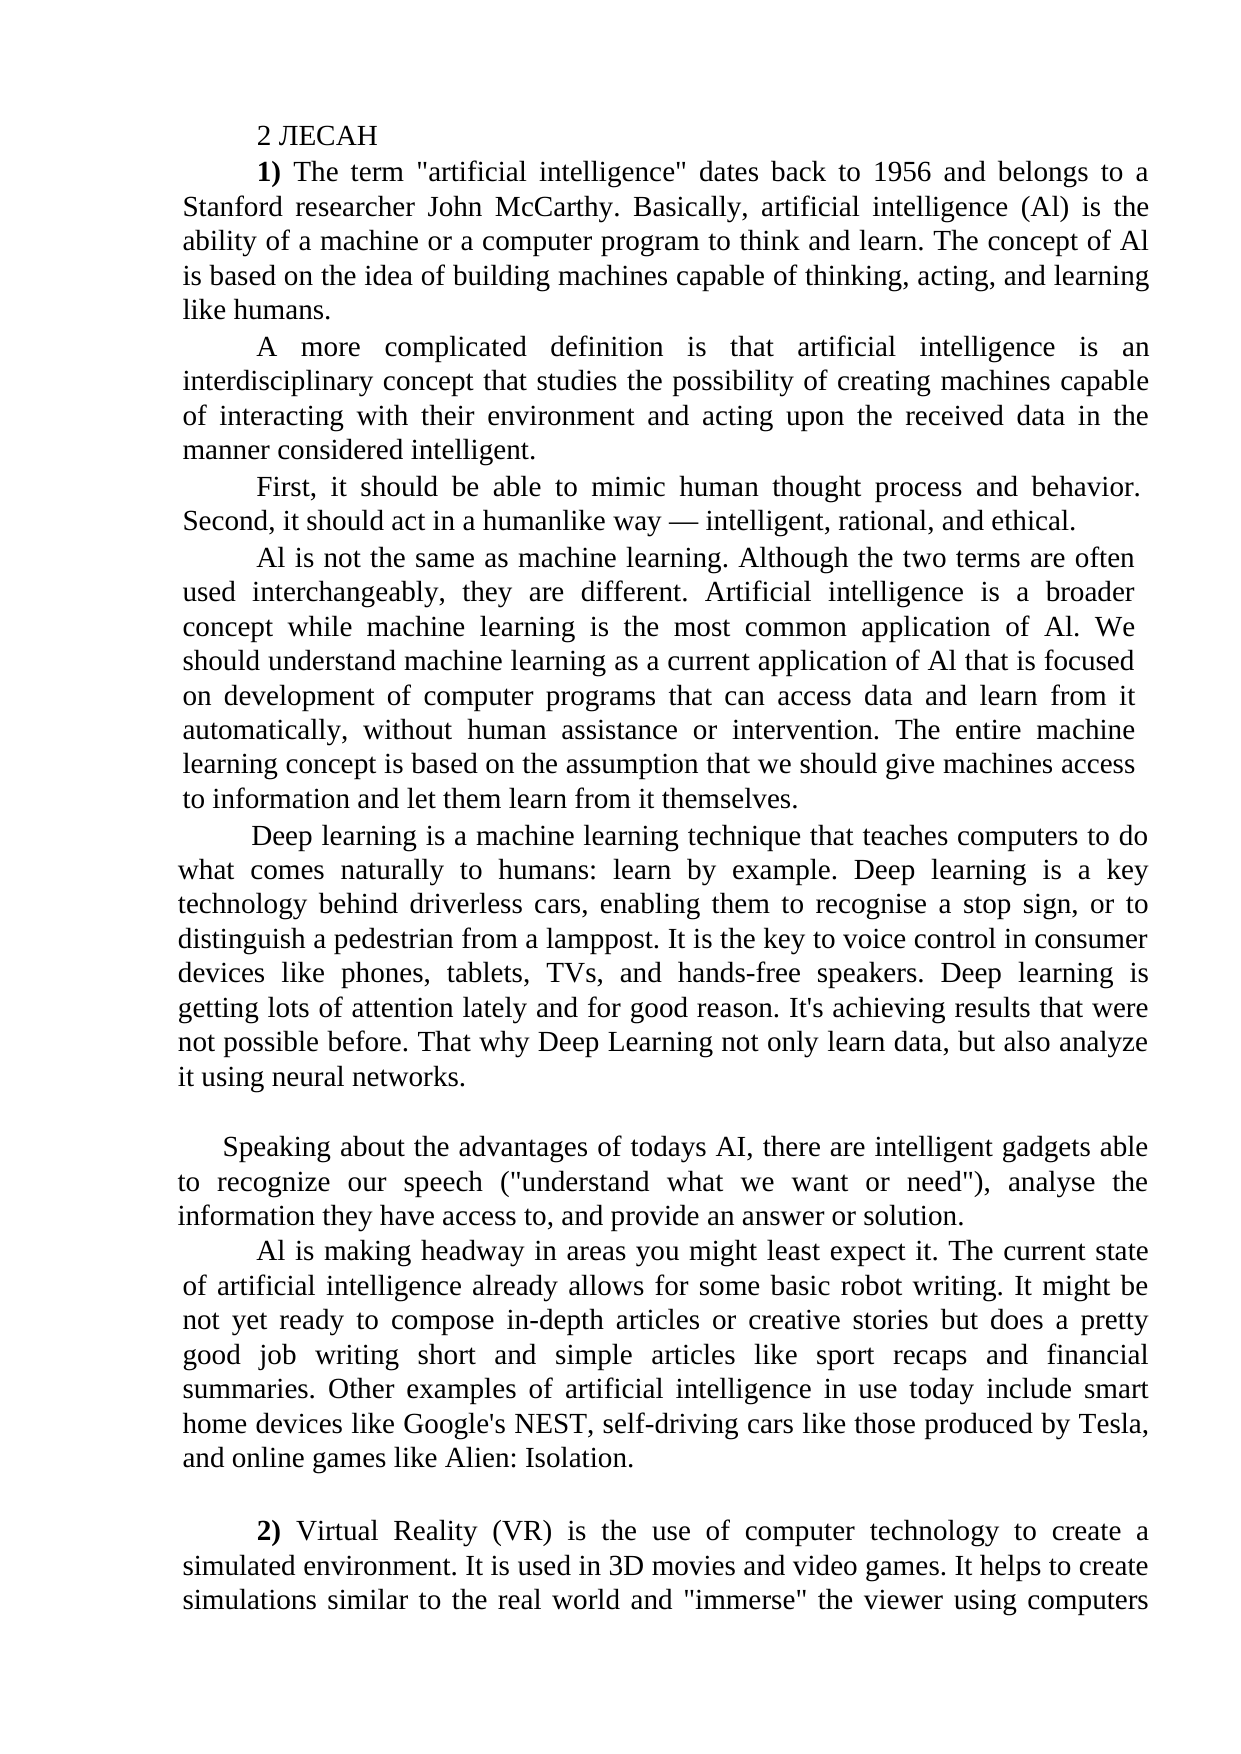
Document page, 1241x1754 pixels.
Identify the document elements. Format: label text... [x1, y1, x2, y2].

text Al is not the same as machine learning. Although the two terms are often used interchangeably, they are different. Artificial intelligence is a broader concept while machine learning is the most common application of Al. We should understand machine learning as a current application of Al that is focused on development of computer programs that can access data and learn from it automatically, without human assistance or intervention. The entire machine learning concept is based on the assumption that we should give machines access to information and let them learn from it themselves. [182, 540, 1136, 815]
text First, it should be able to mimic human thought process and behavior. Second, it should act in a humanlike way — intelligent, rational, and ethical. [182, 469, 1143, 537]
text Al is making headway in areas you might least expect it. The current state of artificial intelligence already allows for some basic robot writing. It might be not yet ready to compose in-depth articles or creative stories but does a pretty good job writing short and simple articles like sport recaps and financial summaries. Other examples of artificial intelligence in use today include smart home devices like Google's NEST, self-driving cars like those produced by Tesla, and online games like Alien: Isolation. [182, 1233, 1150, 1474]
text 1) The term "artificial intelligence" dates back to 1956 and belongs to a Stanford researcher John McCarthy. Basically, artificial intelligence (Al) is the ability of a machine or a computer program to think and learn. The concept of Al is based on the idea of building machines capable of thinking, acting, and learning like humans. [182, 154, 1150, 326]
text Speaking about the advantages of todays AI, there are intelligent gadgets able to recognize our speech ("understand what we want or need"), analyse the information they have access to, and provide an answer or solution. [177, 1129, 1150, 1232]
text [182, 1513, 1150, 1616]
text Deep learning is a machine learning technique that teaches computers to do what comes naturally to humans: learn by example. Deep learning is a key technology behind driverless cars, enabling them to recognise a stop sign, or to distinguish a pedestrian from a lamppost. It is the key to voice control in consumer devices like phones, tablets, TVs, and hands-free speakers. Deep learning is getting lots of attention lately and for good reason. It's achieving results that were not possible before. That why Deep Learning not only learn data, but also analyze it using neural networks. [178, 818, 1150, 1092]
text A more complicated definition is that artificial intelligence is an interdisciplinary concept that studies the possibility of creating machines capable of interacting with their environment and acting upon the received data in the manner considered intelligent. [182, 329, 1150, 466]
text 2 ЛЕСАН [182, 118, 1150, 152]
